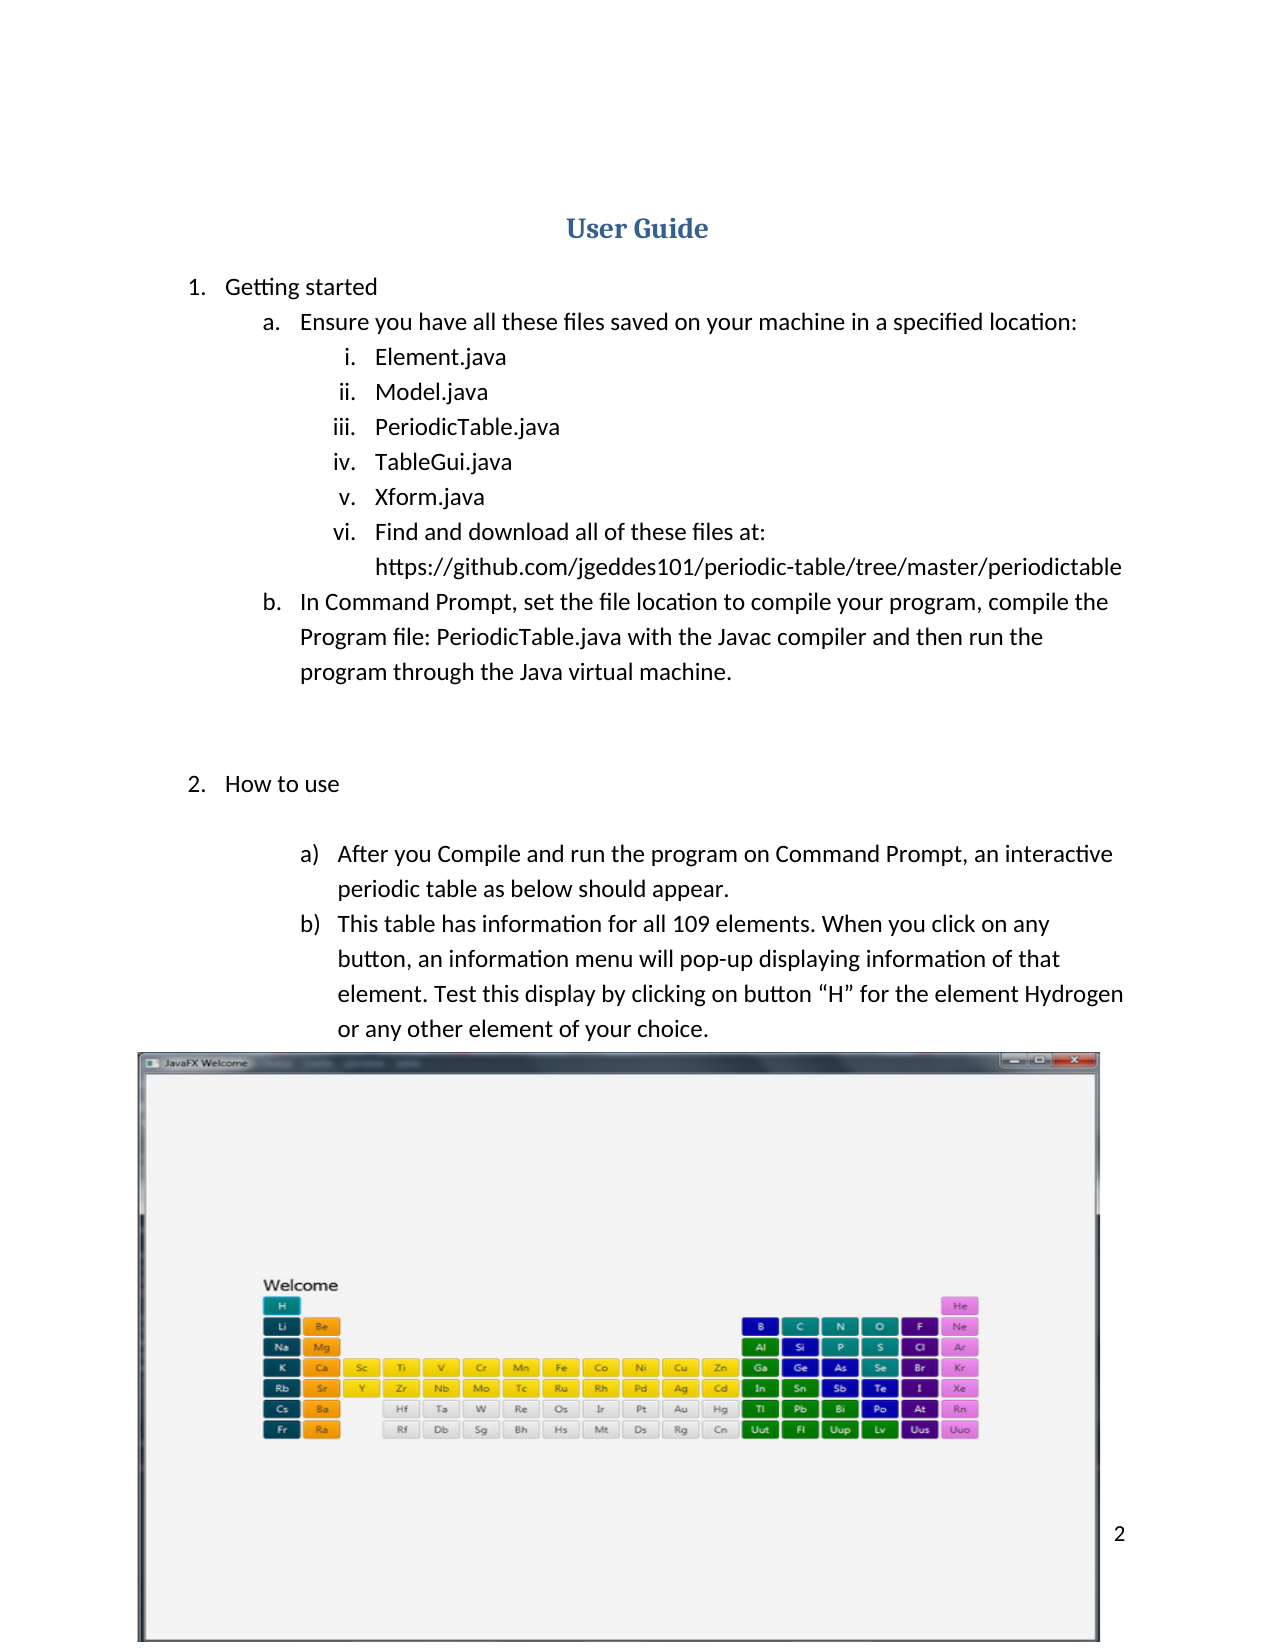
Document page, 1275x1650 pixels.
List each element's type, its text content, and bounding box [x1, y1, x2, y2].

list This table has information for all 109 elements. When you click on any button, an information menu will pop-up displaying information of that element. Test this display by clicking on button “H” for the element Hydrogen or any other element of your choice. [300, 908, 1125, 1043]
list Getting started [187, 271, 1125, 302]
list PeriodicTable.java [356, 411, 1125, 442]
picture [137, 1052, 1100, 1642]
list Element.java [356, 341, 1125, 372]
list TableGui.java [356, 446, 1125, 477]
text User Guide [150, 212, 1125, 245]
list Ensure you have all these files saved on your machine in a specified location: [262, 306, 1125, 337]
list Find and download all of these files at: https://github.com/jgeddes101/periodic-table/tree/master/periodictable [356, 516, 1125, 582]
list After you Compile and run the program on Command Prompt, an interactive periodic table as below should appear. [300, 838, 1125, 903]
list How to use [187, 768, 1125, 798]
list Xform.java [356, 481, 1125, 512]
list Model.java [356, 376, 1125, 407]
list In Command Prompt, set the file location to compile your program, compile the Program file: PeriodicTable.java with the Javac compiler and then run the program through the Java virtual machine. [262, 586, 1125, 687]
